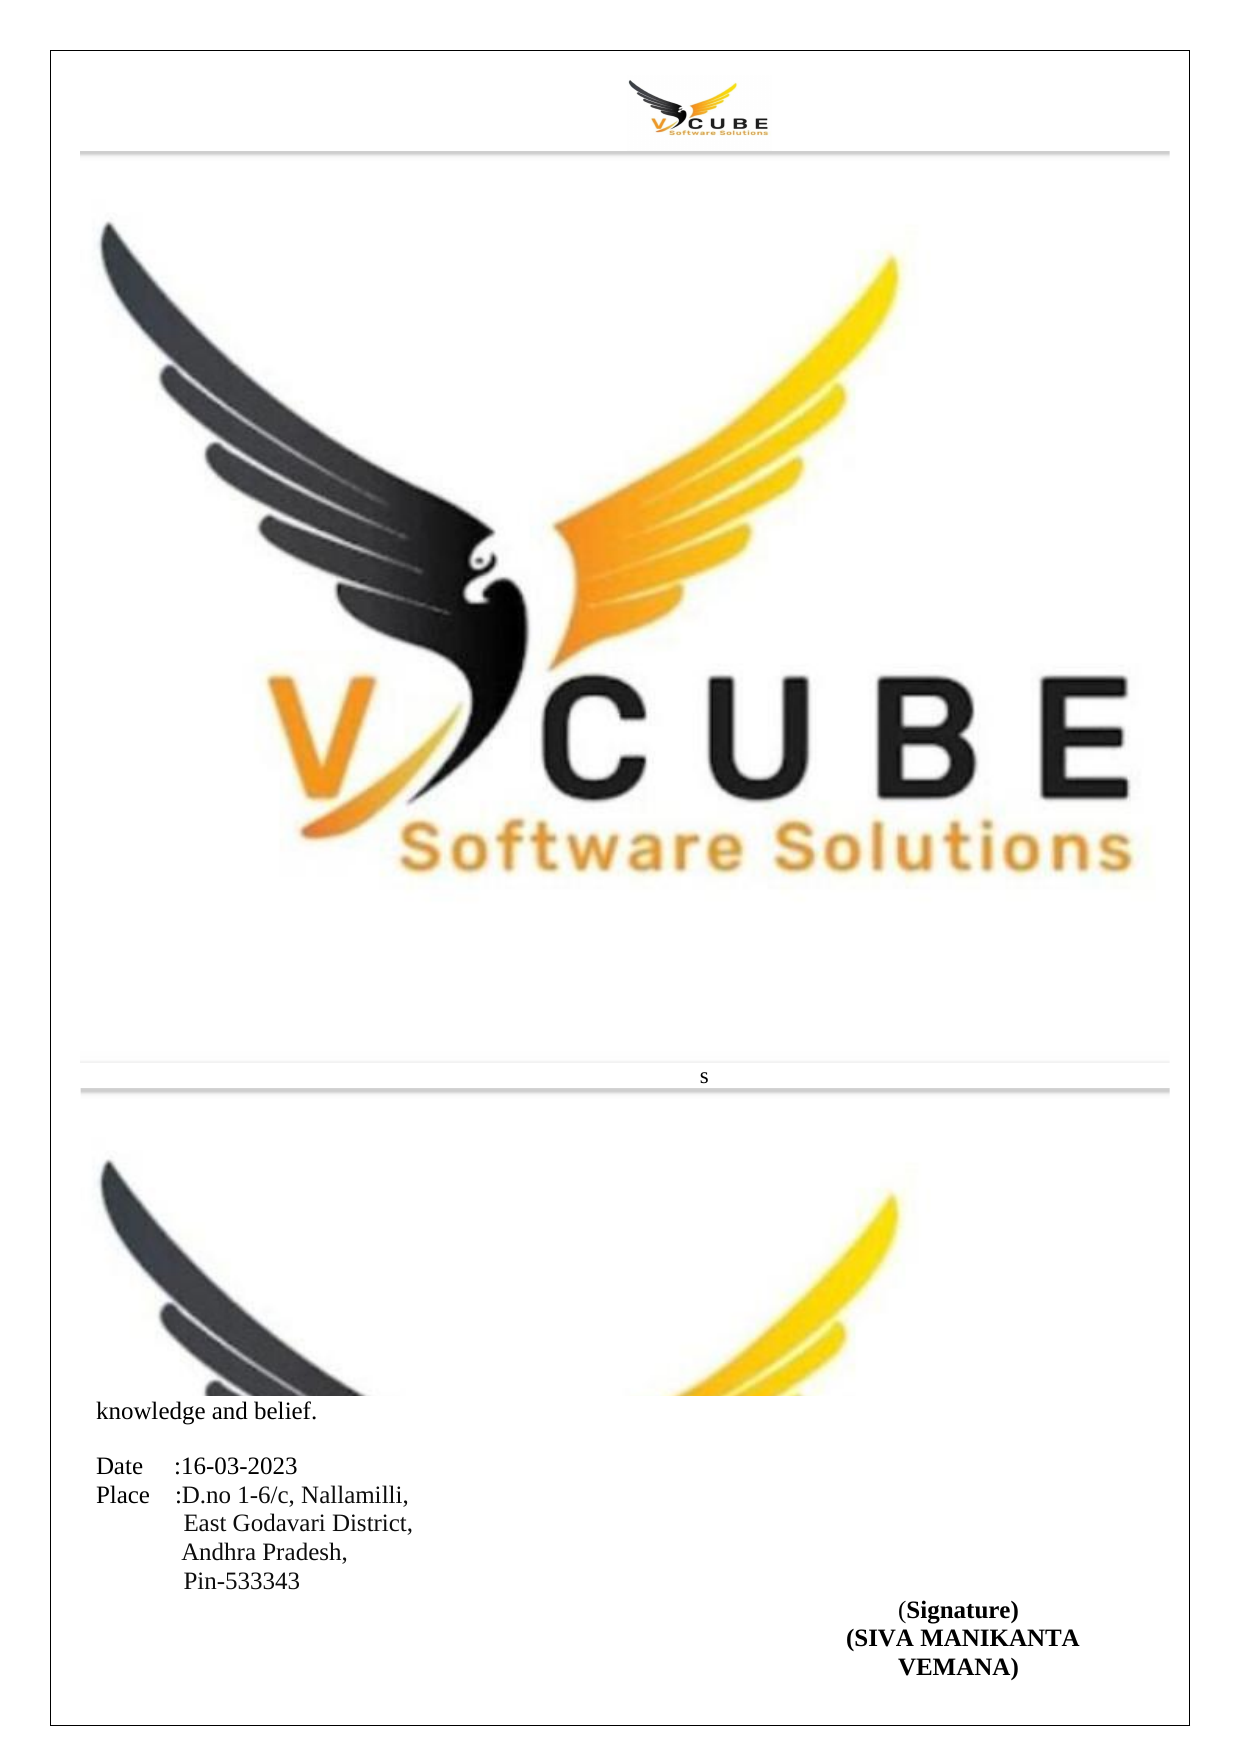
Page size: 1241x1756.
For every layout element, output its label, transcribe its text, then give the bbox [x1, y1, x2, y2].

text (SIVA MANIKANTA VEMANA) [96, 1623, 1169, 1681]
text (Signature) [96, 1595, 1169, 1623]
text I certify that the information given above is true, completed and correct to the best of my knowledge and belief. [96, 1396, 1161, 1424]
text East Godavari District, [96, 1508, 1169, 1537]
picture [80, 75, 1170, 1063]
text Andhra Pradesh, [96, 1537, 1169, 1566]
picture [80, 1088, 1170, 1396]
text Place :D.no 1-6/c, Nallamilli, [96, 1480, 1169, 1508]
text Pin-533343 [96, 1566, 1169, 1595]
text Date :16-03-2023 [96, 1451, 1169, 1480]
